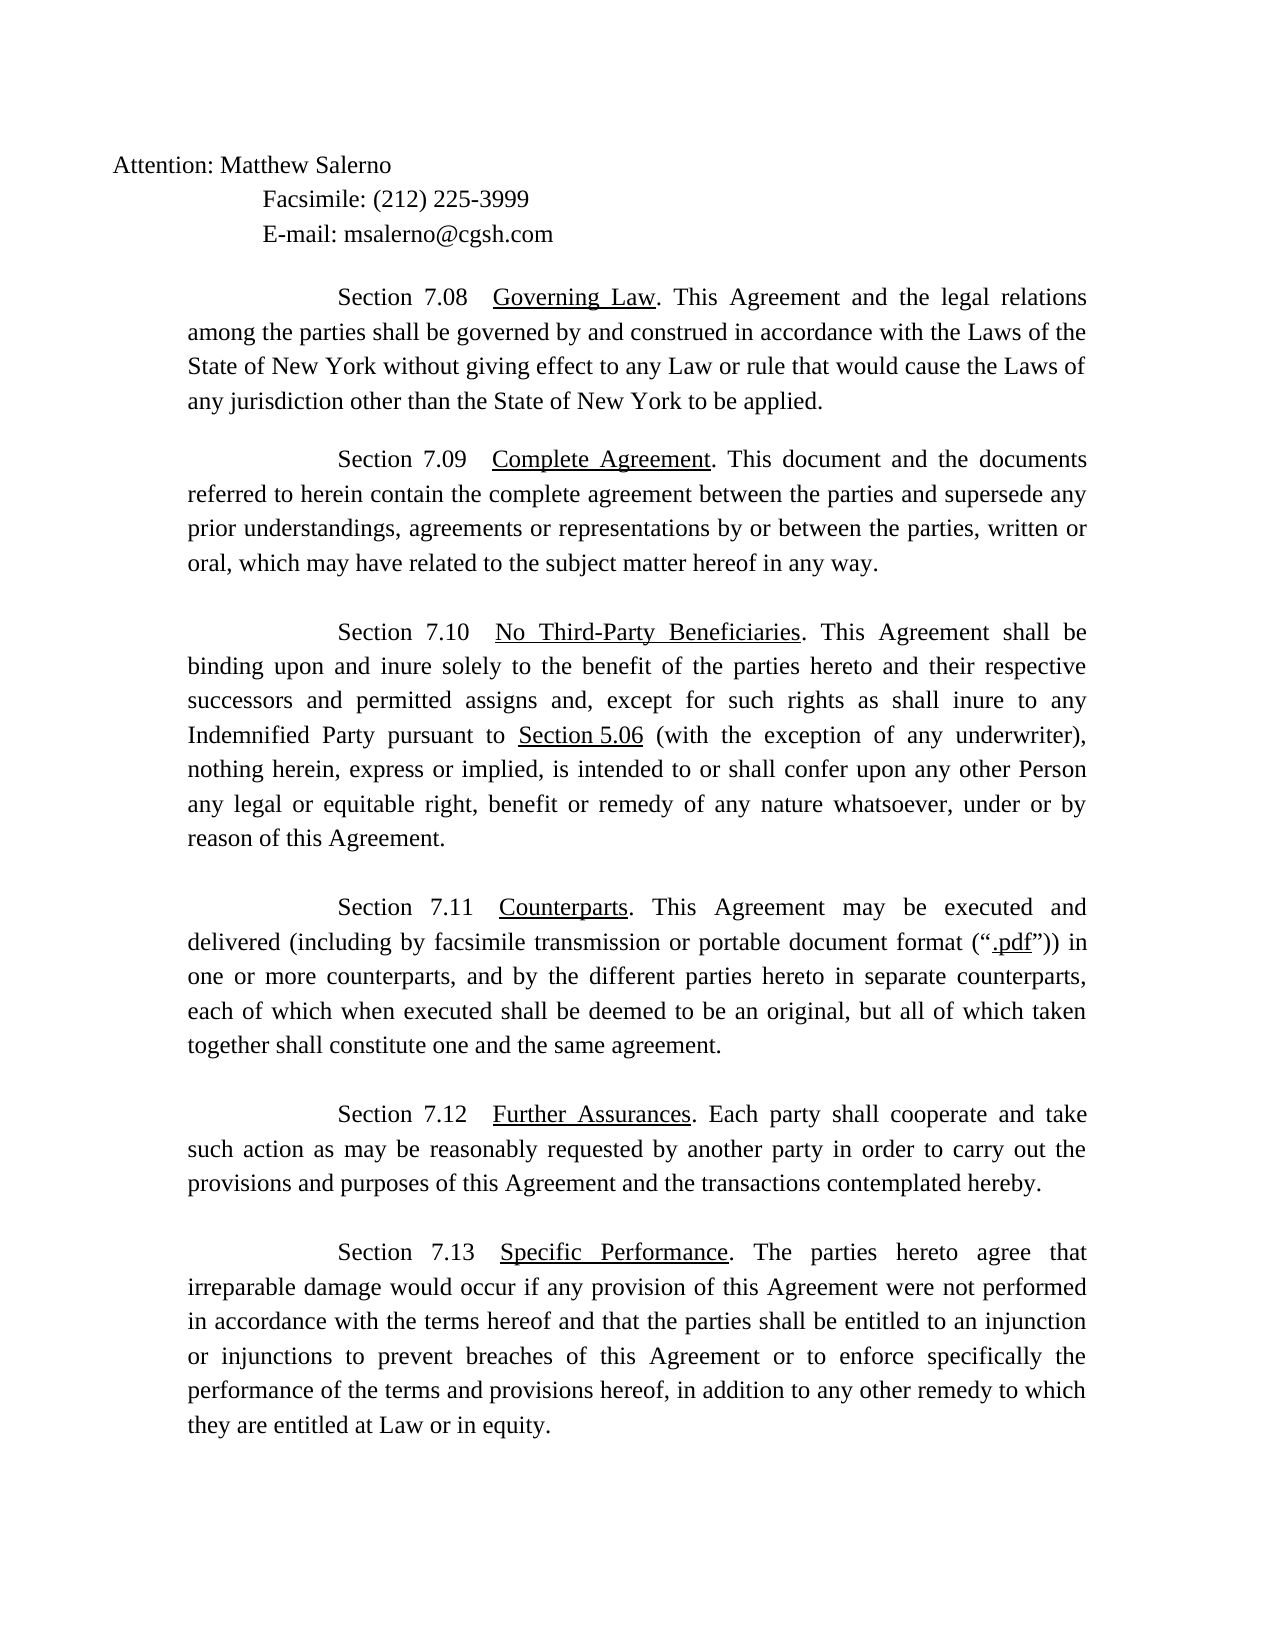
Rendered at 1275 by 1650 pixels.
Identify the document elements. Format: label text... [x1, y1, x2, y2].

text Section 7.09 Complete Agreement. This document and the documents referred to herein contain the complete agreement between the parties and supersede any prior understandings, agreements or representations by or between the parties, written or oral, which may have related to the subject matter hereof in any way. [187, 444, 1087, 576]
text Section 7.10 No Third-Party Beneficiaries. This Agreement shall be binding upon and inure solely to the benefit of the parties hereto and their respective successors and permitted assigns and, except for such rights as shall inure to any Indemnified Party pursuant to Section 5.06 (with the exception of any underwriter), nothing herein, express or implied, is intended to or shall confer upon any other Person any legal or equitable right, benefit or remedy of any nature whatsoever, under or by reason of this Agreement. [187, 617, 1087, 852]
text Section 7.08 Governing Law. This Agreement and the legal relations among the parties shall be governed by and construed in accordance with the Laws of the State of New York without giving effect to any Law or rule that would cause the Laws of any jurisdiction other than the State of New York to be applied. [187, 282, 1087, 414]
text Section 7.12 Further Assurances. Each party shall cooperate and take such action as may be reasonably requested by another party in order to carry out the provisions and purposes of this Agreement and the transactions contemplated hereby. [187, 1099, 1087, 1197]
text Section 7.11 Counterparts. This Agreement may be executed and delivered (including by facsimile transmission or portable document format (“.pdf”)) in one or more counterparts, and by the different parties hereto in separate counterparts, each of which when executed shall be deemed to be an original, but all of which taken together shall constitute one and the same agreement. [187, 892, 1087, 1059]
text E-mail: msalerno@cgsh.com [187, 219, 1087, 248]
text Section 7.13 Specific Performance. The parties hereto agree that irreparable damage would occur if any provision of this Agreement were not performed in accordance with the terms hereof and that the parties shall be entitled to an injunction or injunctions to prevent breaches of this Agreement or to enforce specifically the performance of the terms and provisions hereof, in addition to any other remedy to which they are entitled at Law or in equity. [187, 1237, 1087, 1438]
text Attention: Matthew Salerno [112, 150, 1087, 179]
text Facsimile: (212) 225-3999 [187, 184, 1087, 213]
